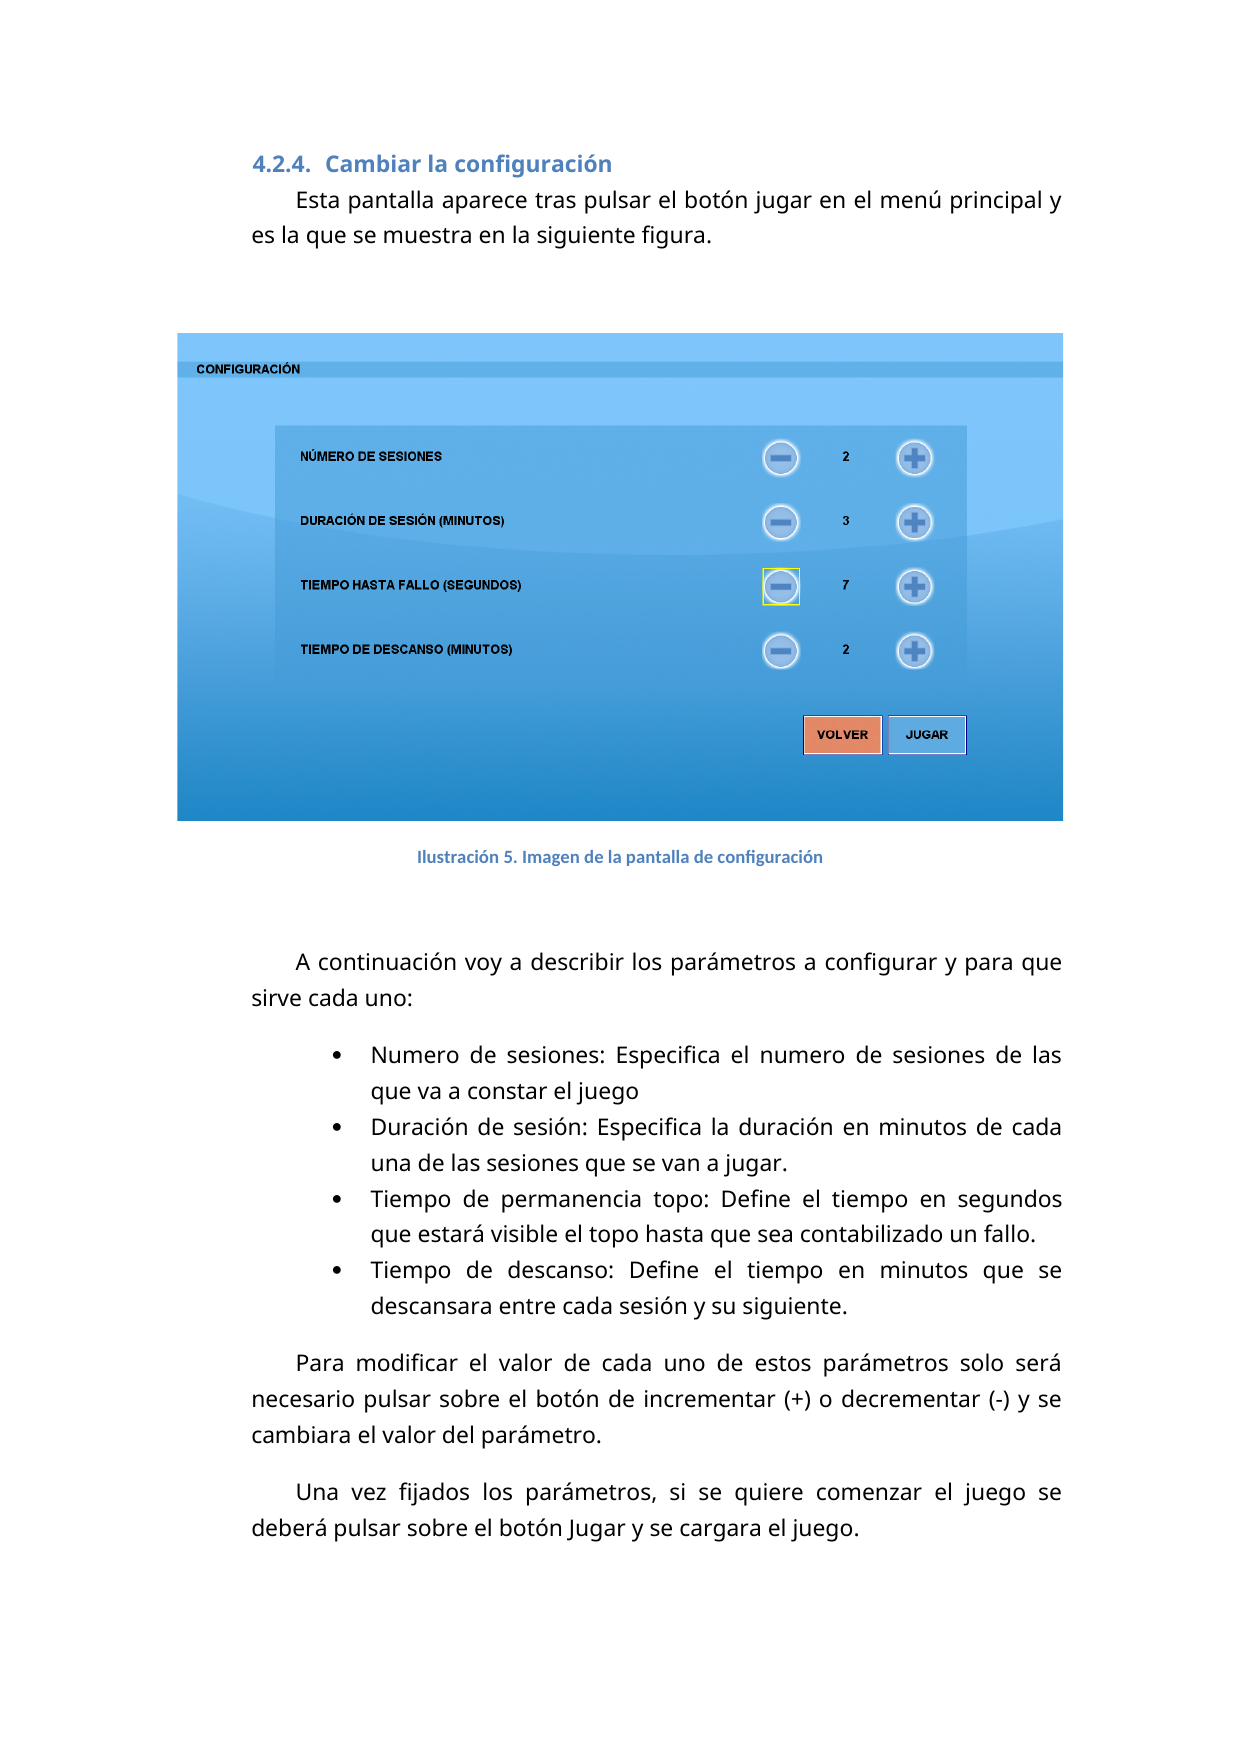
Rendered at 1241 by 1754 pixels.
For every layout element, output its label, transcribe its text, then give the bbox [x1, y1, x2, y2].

text Esta pantalla aparece tras pulsar el botón jugar en el menú principal y es la que se muestra en la siguiente figura. [251, 183, 1063, 251]
list Duración de sesión: Especifica la duración en minutos de cada una de las sesiones que se van a jugar. [333, 1111, 1063, 1178]
list Tiempo de descanso: Define el tiempo en minutos que se descansara entre cada sesión y su siguiente. [333, 1254, 1063, 1322]
text Una vez fijados los parámetros, si se quiere comenzar el juego se deberá pulsar sobre el botón Jugar y se cargara el juego. [251, 1476, 1063, 1543]
list Tiempo de permanencia topo: Define el tiempo en segundos que estará visible el topo hasta que sea contabilizado un fallo. [333, 1182, 1063, 1250]
picture [177, 333, 1064, 821]
subtitle Cambiar la configuración [252, 148, 1063, 179]
text Para modificar el valor de cada uno de estos parámetros solo será necesario pulsar sobre el botón de incrementar (+) o decrementar (-) y se cambiara el valor del parámetro. [251, 1347, 1063, 1450]
text A continuación voy a describir los parámetros a configurar y para que sirve cada uno: [251, 946, 1063, 1013]
list Numero de sesiones: Especifica el numero de sesiones de las que va a constar el juego [333, 1039, 1063, 1106]
